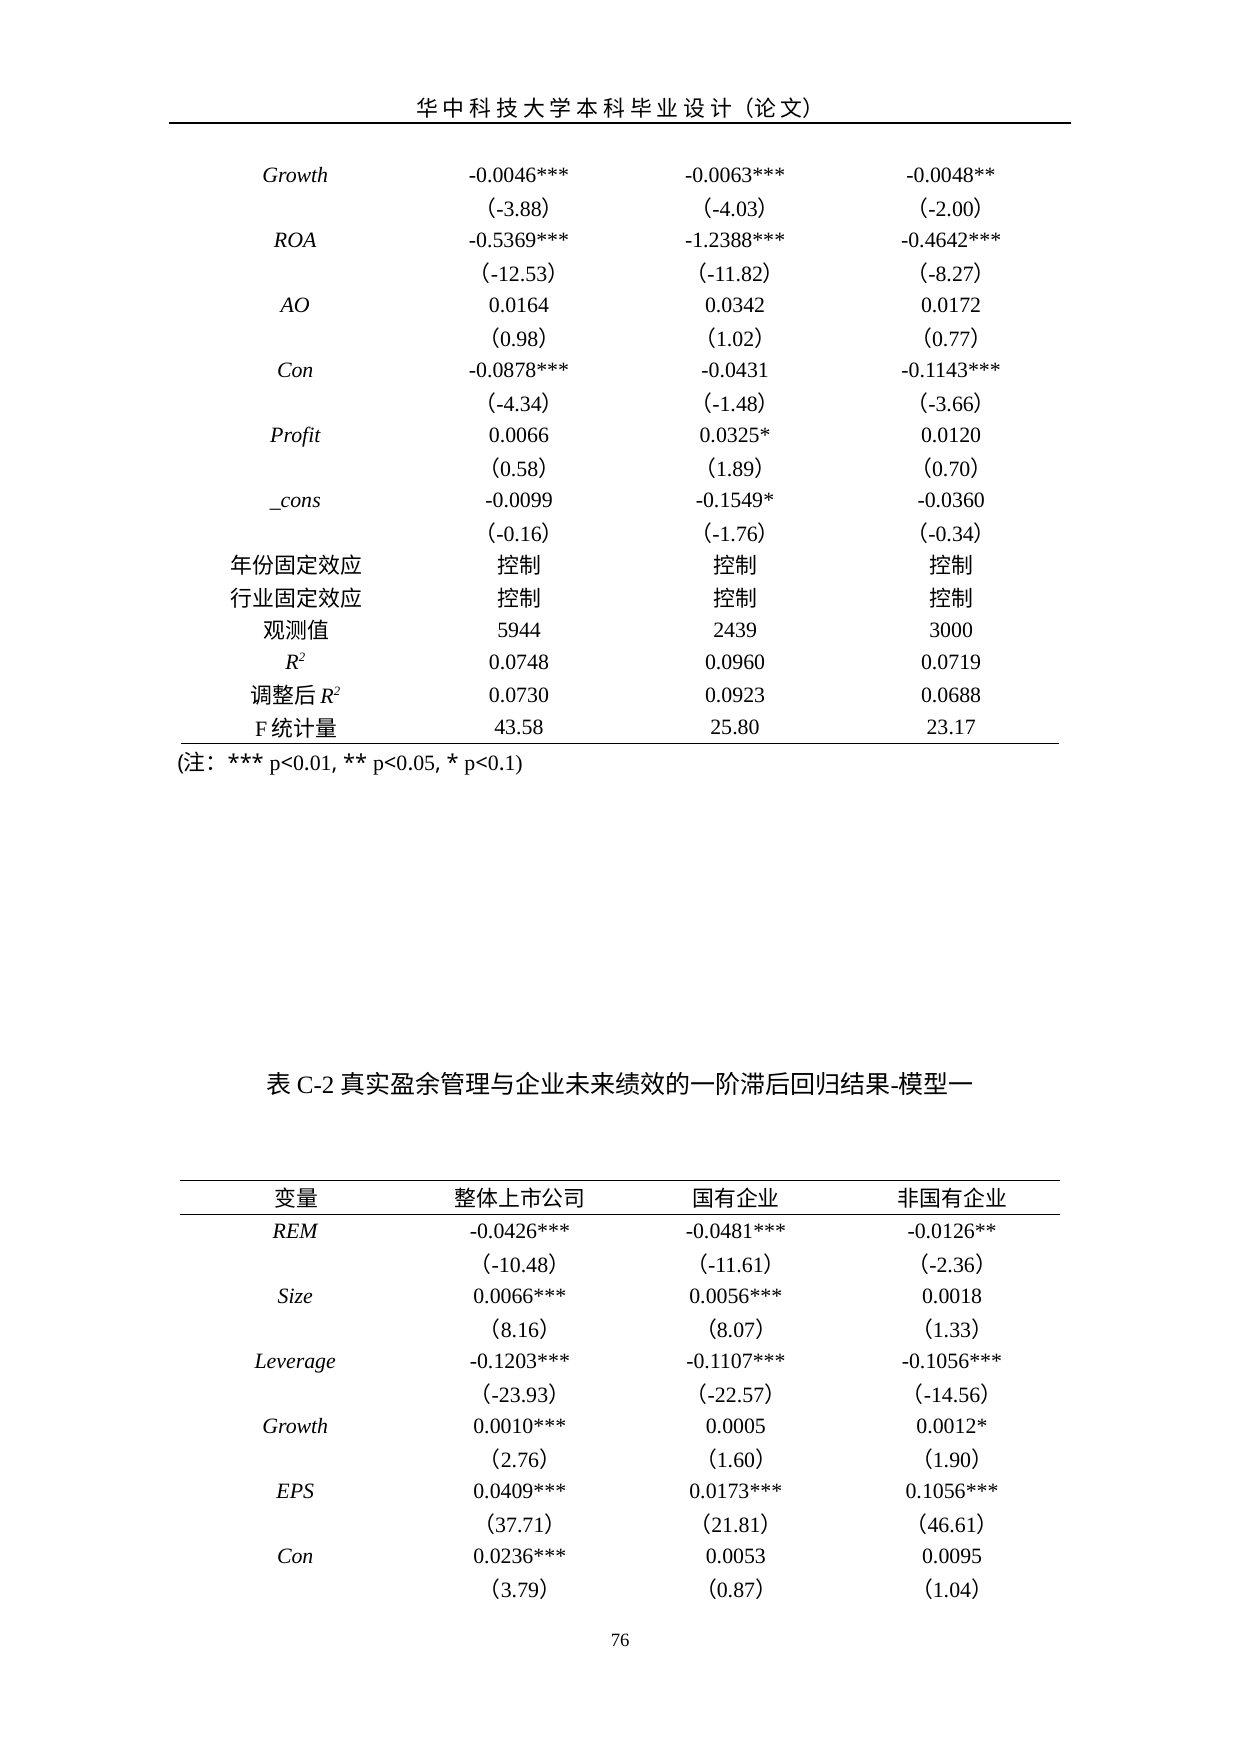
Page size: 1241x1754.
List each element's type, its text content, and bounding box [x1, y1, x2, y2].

table_cell Con [180, 1540, 412, 1604]
table_cell AO [181, 288, 411, 353]
table_cell 控制 [843, 548, 1059, 581]
table_cell 0.0236*** （3.79） [412, 1540, 628, 1604]
table_cell 23.17 [843, 711, 1059, 743]
text (注：*** p<0.01, ** p<0.05, * p<0.1) [177, 744, 1063, 777]
table_cell 0.0164 （0.98） [411, 288, 627, 353]
table_cell 0.0748 [411, 646, 627, 678]
table_cell 控制 [627, 548, 843, 581]
table_cell _cons [181, 483, 411, 548]
table_cell R2 [181, 646, 411, 678]
table_cell 0.0053 （0.87） [628, 1540, 844, 1604]
table_header 整体上市公司 [412, 1181, 628, 1213]
table_cell 控制 [627, 581, 843, 613]
table_cell 0.0923 [627, 678, 843, 711]
table_cell -0.0063*** （-4.03） [627, 158, 843, 223]
table_cell EPS [180, 1475, 412, 1539]
table_cell -0.1056*** （-14.56） [844, 1345, 1060, 1409]
table_cell -0.4642*** （-8.27） [843, 223, 1059, 288]
table_cell -0.0481*** （-11.61） [628, 1215, 844, 1279]
table_cell -0.0046*** （-3.88） [411, 158, 627, 223]
table_cell 0.0095 （1.04） [844, 1540, 1060, 1604]
table_cell 控制 [411, 581, 627, 613]
table_cell Profit [181, 418, 411, 483]
table_cell -0.0426*** （-10.48） [412, 1215, 628, 1279]
table_cell 0.0120 （0.70） [843, 418, 1059, 483]
table_cell F统计量 [181, 711, 411, 743]
table_cell 0.0066 （0.58） [411, 418, 627, 483]
table_cell 0.0719 [843, 646, 1059, 678]
table_cell -0.0431 （-1.48） [627, 353, 843, 418]
table_cell 行业固定效应 [181, 581, 411, 613]
table_cell -0.1549* （-1.76） [627, 483, 843, 548]
table_cell ROA [181, 223, 411, 288]
table_cell -0.1203*** （-23.93） [412, 1345, 628, 1409]
table_cell -0.5369*** （-12.53） [411, 223, 627, 288]
table_cell Growth [181, 158, 411, 223]
table_cell 0.0012* （1.90） [844, 1410, 1060, 1474]
table_cell 0.0172 （0.77） [843, 288, 1059, 353]
table_cell 2439 [627, 613, 843, 646]
table_cell -0.0360 （-0.34） [843, 483, 1059, 548]
table_cell 0.0010*** （2.76） [412, 1410, 628, 1474]
table_cell -0.0099 （-0.16） [411, 483, 627, 548]
table_cell 0.0066*** （8.16） [412, 1280, 628, 1344]
table_cell -0.0048** （-2.00） [843, 158, 1059, 223]
table_cell 0.0409*** （37.71） [412, 1475, 628, 1539]
table_cell -1.2388*** （-11.82） [627, 223, 843, 288]
table_cell -0.1107*** （-22.57） [628, 1345, 844, 1409]
table_cell Leverage [180, 1345, 412, 1409]
table_cell Size [180, 1280, 412, 1344]
table_cell -0.1143*** （-3.66） [843, 353, 1059, 418]
table_cell 0.0688 [843, 678, 1059, 711]
table_cell 0.0005 （1.60） [628, 1410, 844, 1474]
table_cell 0.0960 [627, 646, 843, 678]
table_cell 观测值 [181, 613, 411, 646]
table_cell -0.0878*** （-4.34） [411, 353, 627, 418]
text 表C-2 真实盈余管理与企业未来绩效的一阶滞后回归结果-模型一 [177, 1050, 1063, 1115]
table_cell 控制 [411, 548, 627, 581]
table_cell 控制 [843, 581, 1059, 613]
table_header 变量 [180, 1181, 412, 1213]
table_cell 3000 [843, 613, 1059, 646]
table_cell 0.1056*** （46.61） [844, 1475, 1060, 1539]
table_cell 0.0173*** （21.81） [628, 1475, 844, 1539]
table_cell 调整后R2 [181, 678, 411, 711]
table_cell Con [181, 353, 411, 418]
table_cell Growth [180, 1410, 412, 1474]
table_cell REM [180, 1215, 412, 1279]
table_header 国有企业 [628, 1181, 844, 1213]
table_cell 0.0730 [411, 678, 627, 711]
table_cell 0.0325* （1.89） [627, 418, 843, 483]
table_header 非国有企业 [844, 1181, 1060, 1213]
table_cell 0.0342 （1.02） [627, 288, 843, 353]
table_cell -0.0126** （-2.36） [844, 1215, 1060, 1279]
table_cell 25.80 [627, 711, 843, 743]
table_cell 年份固定效应 [181, 548, 411, 581]
table_cell 5944 [411, 613, 627, 646]
table_cell 0.0056*** （8.07） [628, 1280, 844, 1344]
table_cell 43.58 [411, 711, 627, 743]
table_cell 0.0018 （1.33） [844, 1280, 1060, 1344]
